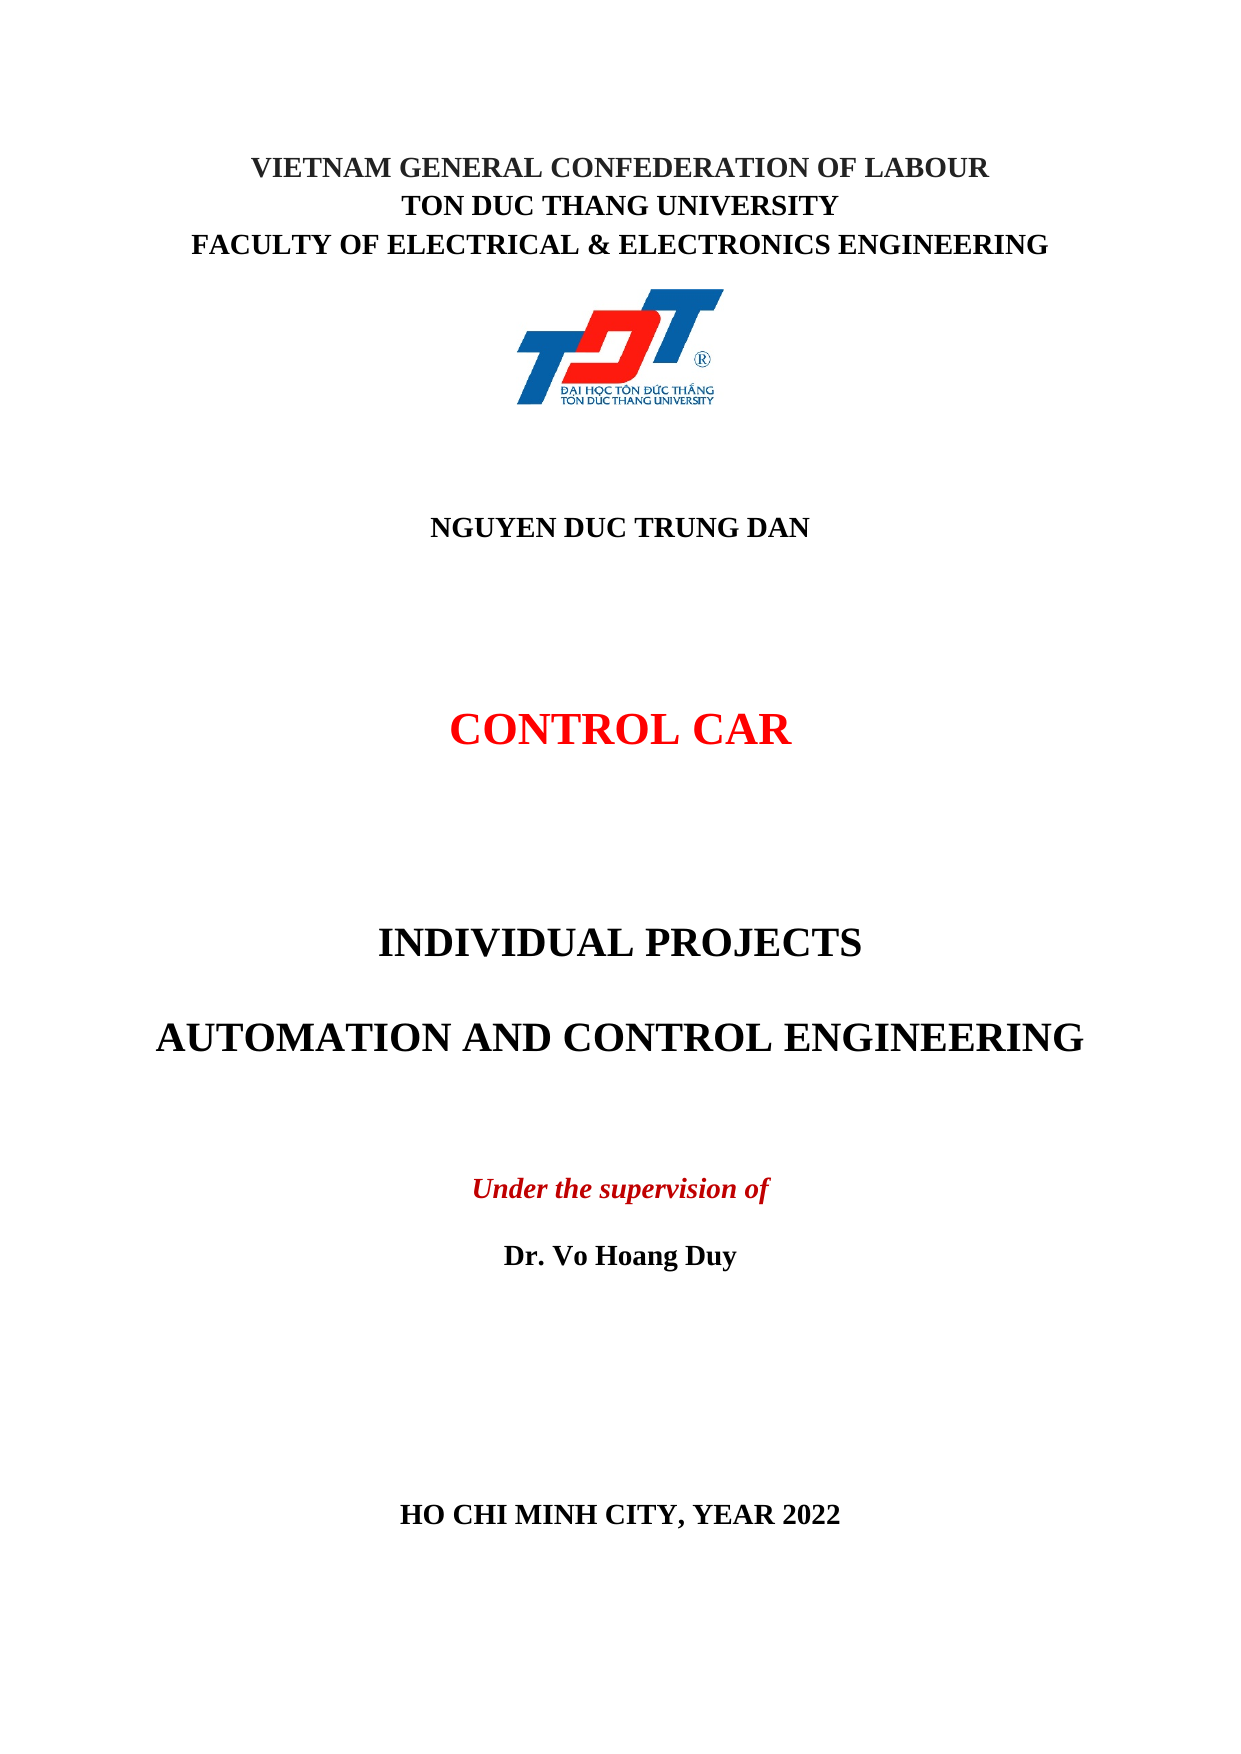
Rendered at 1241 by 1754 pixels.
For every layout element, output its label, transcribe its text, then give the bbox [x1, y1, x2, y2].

text VIETNAM GENERAL CONFEDERATION OF LABOUR [150, 150, 1090, 183]
text FACULTY OF ELECTRICAL & ELECTRONICS ENGINEERING [150, 227, 1090, 261]
picture [516, 289, 724, 405]
text AUTOMATION AND CONTROL ENGINEERING [150, 1013, 1090, 1061]
text INDIVIDUAL PROJECTS [150, 917, 1090, 965]
text NGUYEN DUC TRUNG DAN [150, 510, 1090, 543]
text TON DUC THANG UNIVERSITY [150, 188, 1090, 222]
text HO CHI MINH CITY, YEAR 2022 [150, 1497, 1090, 1530]
text Under the supervision of [150, 1171, 1090, 1204]
text Dr. Vo Hoang Duy [150, 1238, 1090, 1272]
text CONTROL CAR [150, 701, 1090, 754]
